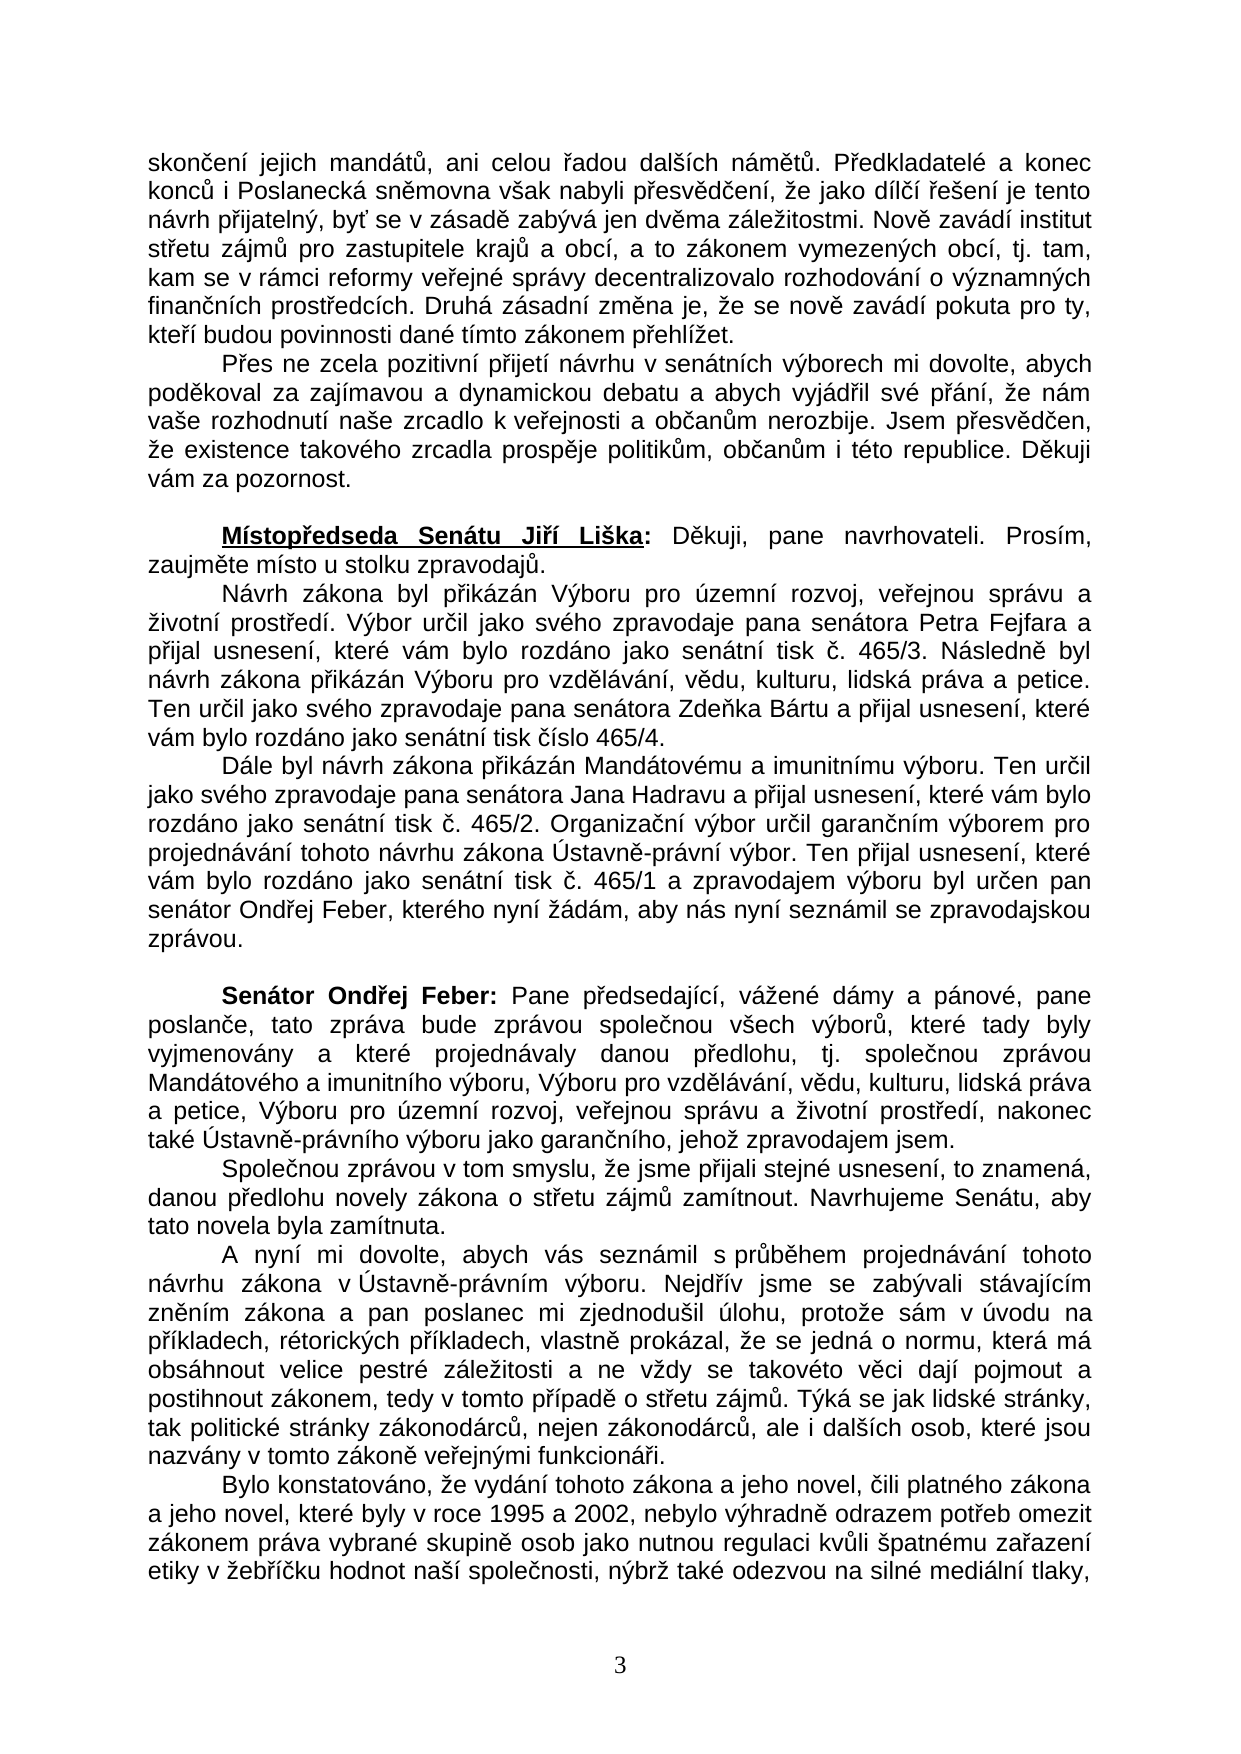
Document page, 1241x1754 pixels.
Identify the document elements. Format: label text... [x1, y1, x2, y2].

text Návrh zákona byl přikázán Výboru pro územní rozvoj, veřejnou správu a životní prostředí. Výbor určil jako svého zpravodaje pana senátora Petra Fejfara a přijal usnesení, které vám bylo rozdáno jako senátní tisk č. 465/3. Následně byl návrh zákona přikázán Výboru pro vzdělávání, vědu, kulturu, lidská práva a petice. Ten určil jako svého zpravodaje pana senátora Zdeňka Bártu a přijal usnesení, které vám bylo rozdáno jako senátní tisk číslo 465/4. [148, 579, 1093, 751]
text Společnou zprávou v tom smyslu, že jsme přijali stejné usnesení, to znamená, danou předlohu novely zákona o střetu zájmů zamítnout. Navrhujeme Senátu, aby tato novela byla zamítnuta. [148, 1154, 1093, 1240]
text Senátor Ondřej Feber: Pane předsedající, vážené dámy a pánové, pane poslanče, tato zpráva bude zprávou společnou všech výborů, které tady byly vyjmenovány a které projednávaly danou předlohu, tj. společnou zprávou Mandátového a imunitního výboru, Výboru pro vzdělávání, vědu, kulturu, lidská práva a petice, Výboru pro územní rozvoj, veřejnou správu a životní prostředí, nakonec také Ústavně-právního výboru jako garančního, jehož zpravodajem jsem. [148, 981, 1093, 1154]
text Místopředseda Senátu Jiří Liška: Děkuji, pane navrhovateli. Prosím, zaujměte místo u stolku zpravodajů. [148, 521, 1093, 579]
text Dále byl návrh zákona přikázán Mandátovému a imunitnímu výboru. Ten určil jako svého zpravodaje pana senátora Jana Hadravu a přijal usnesení, které vám bylo rozdáno jako senátní tisk č. 465/2. Organizační výbor určil garančním výborem pro projednávání tohoto návrhu zákona Ústavně-právní výbor. Ten přijal usnesení, které vám bylo rozdáno jako senátní tisk č. 465/1 a zpravodajem výboru byl určen pan senátor Ondřej Feber, kterého nyní žádám, aby nás nyní seznámil se zpravodajskou zprávou. [148, 751, 1093, 953]
text A nyní mi dovolte, abych vás seznámil s průběhem projednávání tohoto návrhu zákona v Ústavně-právním výboru. Nejdřív jsme se zabývali stávajícím zněním zákona a pan poslanec mi zjednodušil úlohu, protože sám v úvodu na příkladech, rétorických příkladech, vlastně prokázal, že se jedná o normu, která má obsáhnout velice pestré záležitosti a ne vždy se takovéto věci dají pojmout a postihnout zákonem, tedy v tomto případě o střetu zájmů. Týká se jak lidské stránky, tak politické stránky zákonodárců, nejen zákonodárců, ale i dalších osob, které jsou nazvány v tomto zákoně veřejnými funkcionáři. [148, 1240, 1093, 1470]
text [148, 1470, 1093, 1585]
text Přes ne zcela pozitivní přijetí návrhu v senátních výborech mi dovolte, abych poděkoval za zajímavou a dynamickou debatu a abych vyjádřil své přání, že nám vaše rozhodnutí naše zrcadlo k veřejnosti a občanům nerozbije. Jsem přesvědčen, že existence takového zrcadla prospěje politikům, občanům i této republice. Děkuji vám za pozornost. [148, 349, 1093, 493]
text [148, 148, 1093, 349]
